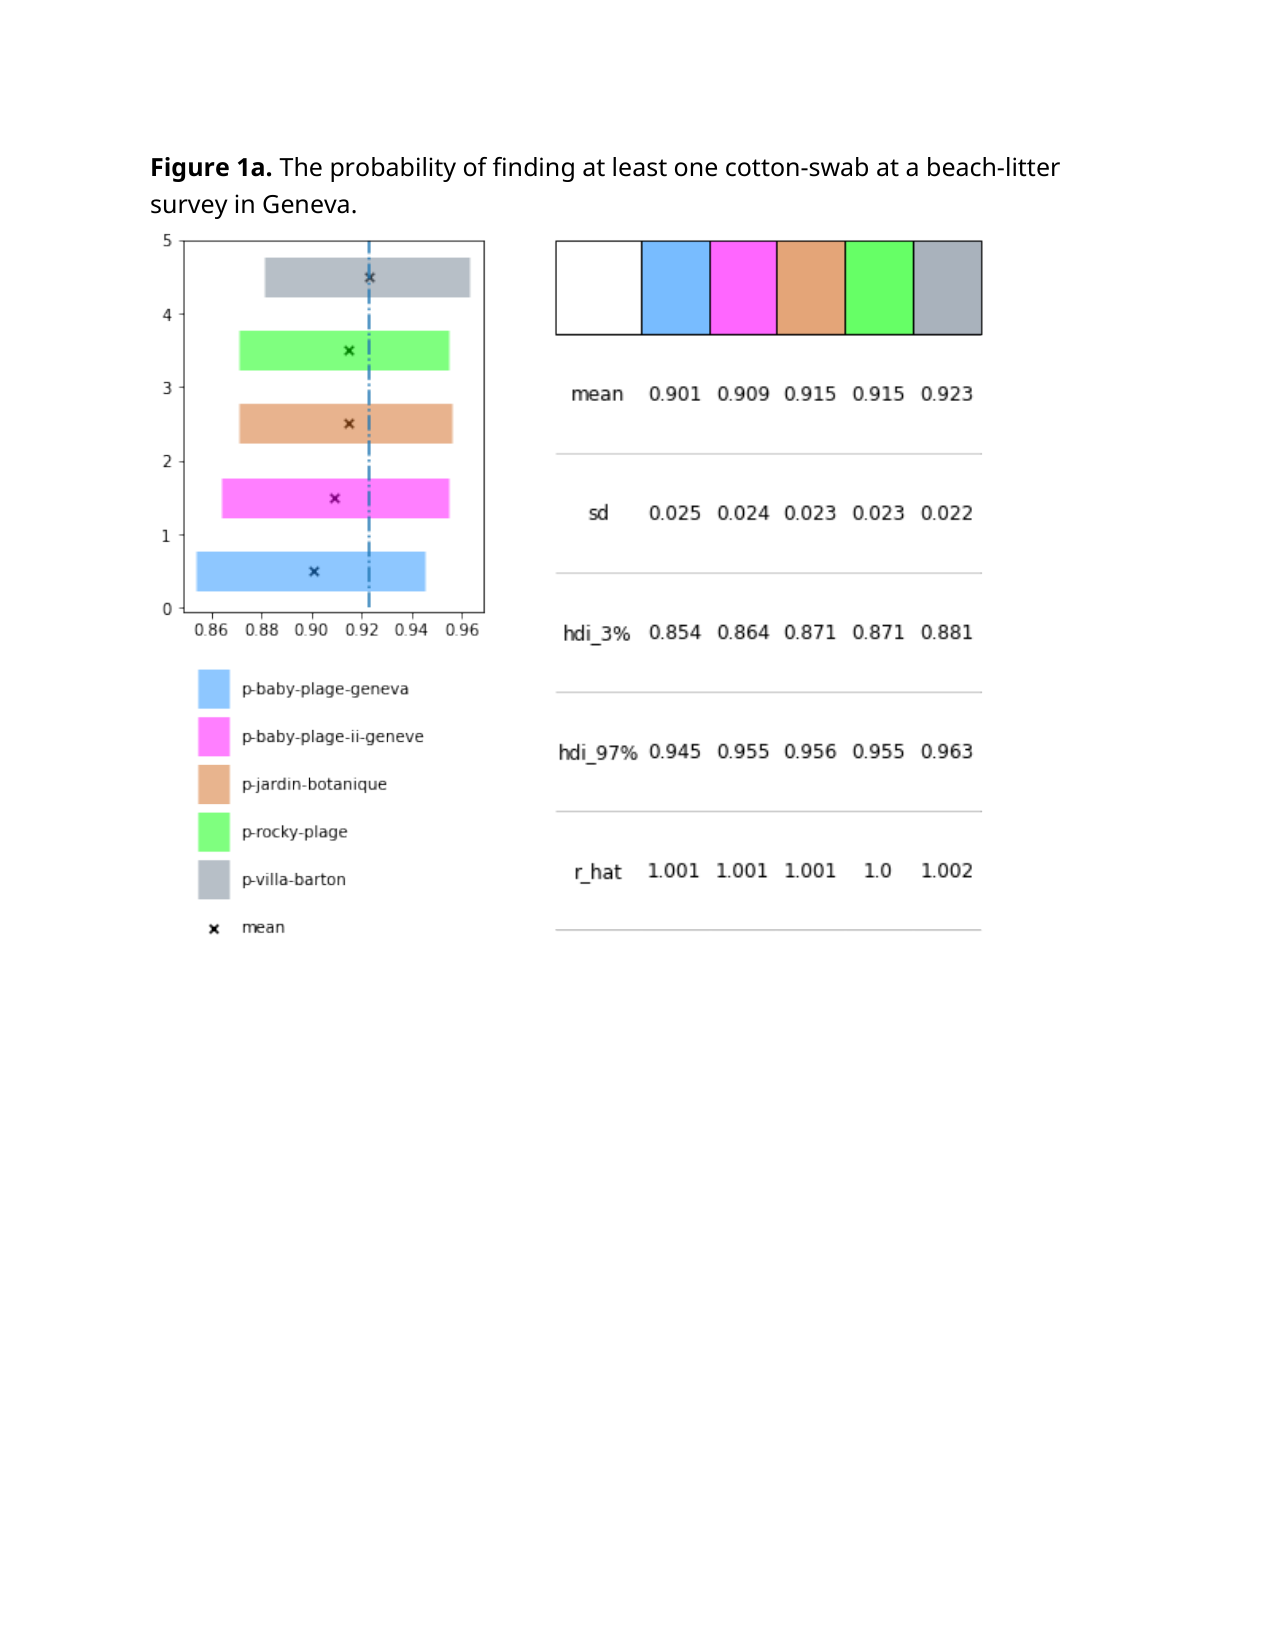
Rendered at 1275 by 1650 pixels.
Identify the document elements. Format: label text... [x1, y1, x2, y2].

picture [150, 223, 990, 954]
